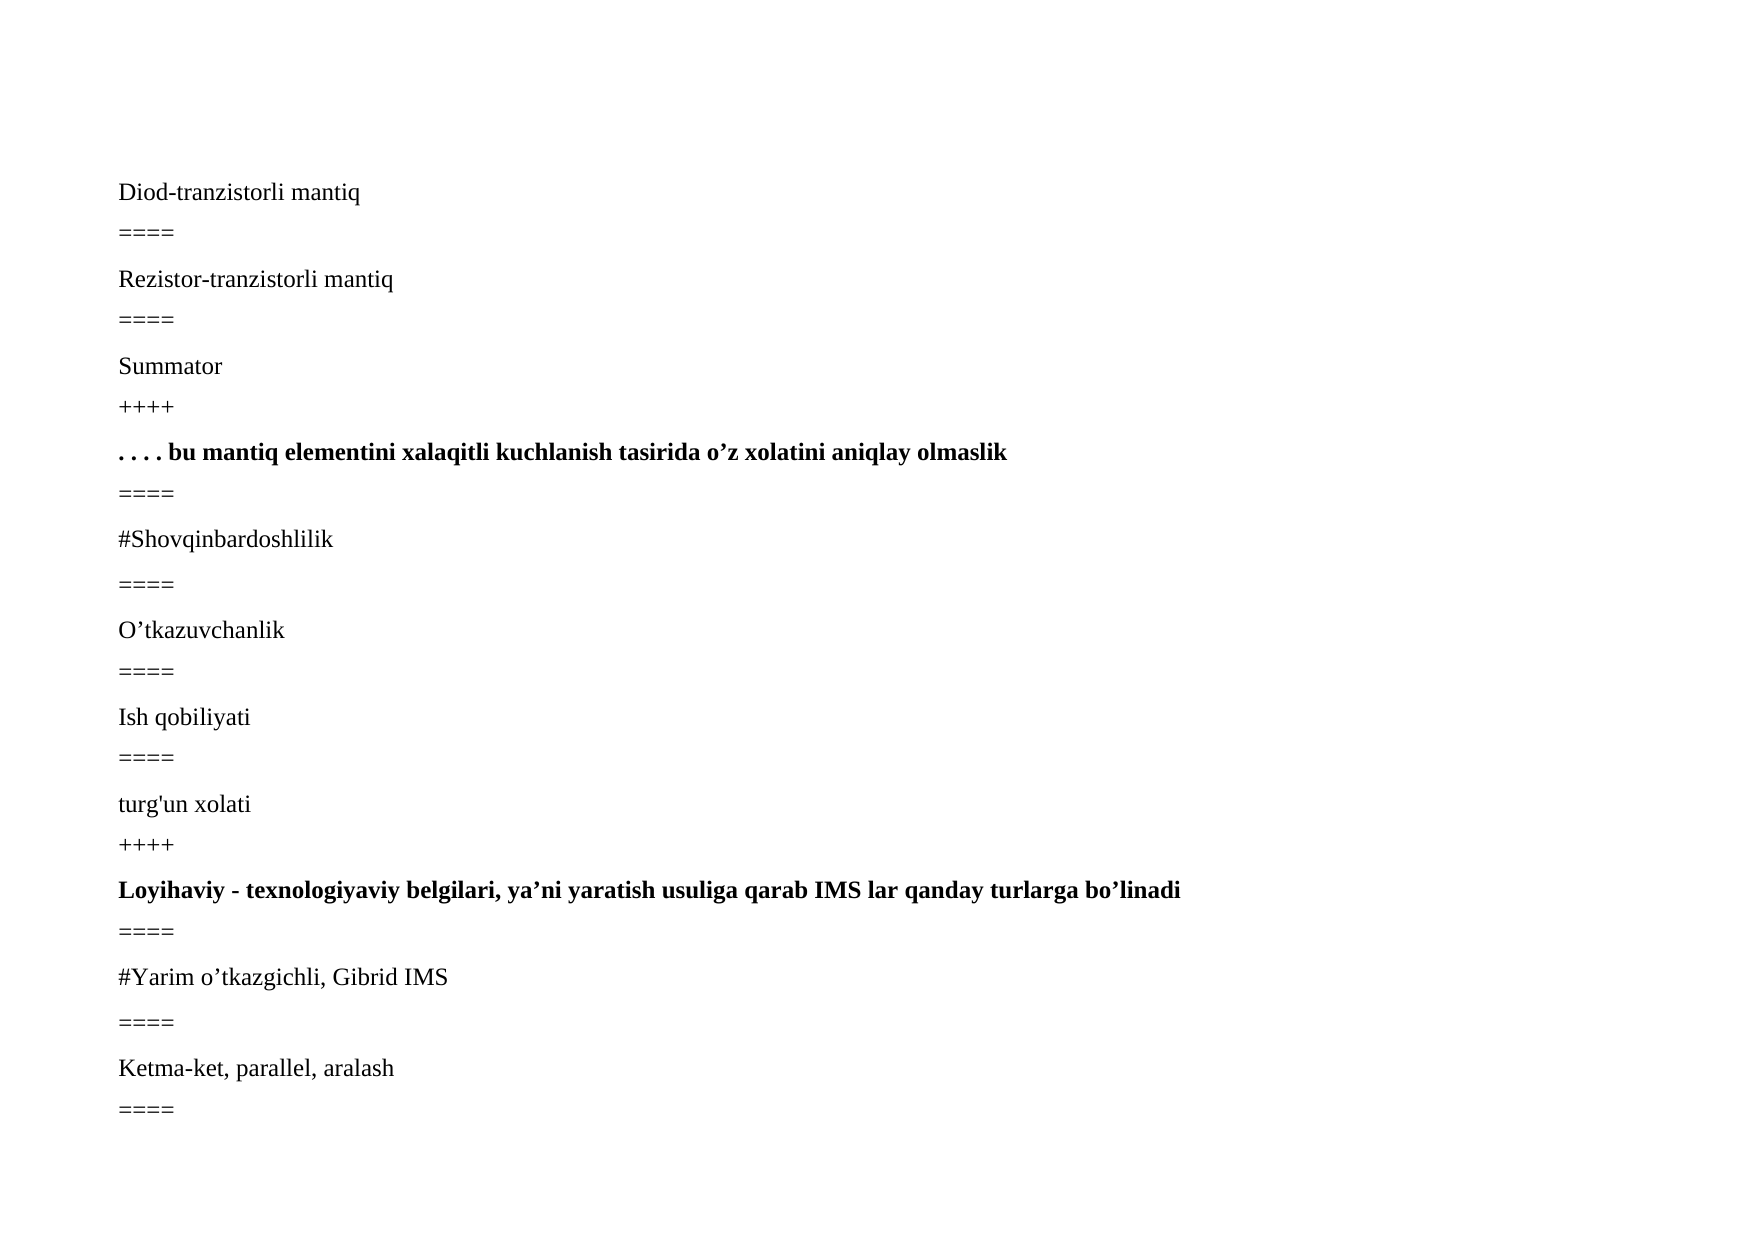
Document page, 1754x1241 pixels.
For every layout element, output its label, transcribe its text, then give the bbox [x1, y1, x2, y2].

text #Yarim o’tkazgichli, Gibrid IMS [118, 962, 1636, 991]
text ==== [118, 1008, 1636, 1037]
text turg'un xolati [118, 789, 1636, 818]
text ==== [118, 1095, 1636, 1123]
text ++++ [118, 392, 1636, 421]
text ==== [118, 305, 1636, 334]
text ++++ [118, 830, 1636, 859]
text ==== [118, 218, 1636, 247]
text Summator [118, 351, 1636, 379]
text ==== [118, 479, 1636, 507]
text Ketma-ket, parallel, aralash [118, 1053, 1636, 1082]
text Loyihaviy - texnologiyaviy belgilari, ya’ni yaratish usuliga qarab IMS lar qanday turlarga bo’linadi [118, 876, 1636, 904]
text ==== [118, 917, 1636, 946]
text ==== [118, 570, 1636, 598]
text O’tkazuvchanlik [118, 615, 1636, 644]
text Ish qobiliyati [118, 702, 1636, 731]
text ==== [118, 657, 1636, 685]
text . . . . bu mantiq elementini xalaqitli kuchlanish tasirida o’z xolatini aniqlay olmaslik [118, 437, 1636, 466]
text Diod-tranzistorli mantiq [118, 177, 1636, 206]
text #Shovqinbardoshlilik [118, 524, 1636, 553]
text ==== [118, 743, 1636, 772]
text Rezistor-tranzistorli mantiq [118, 264, 1636, 293]
